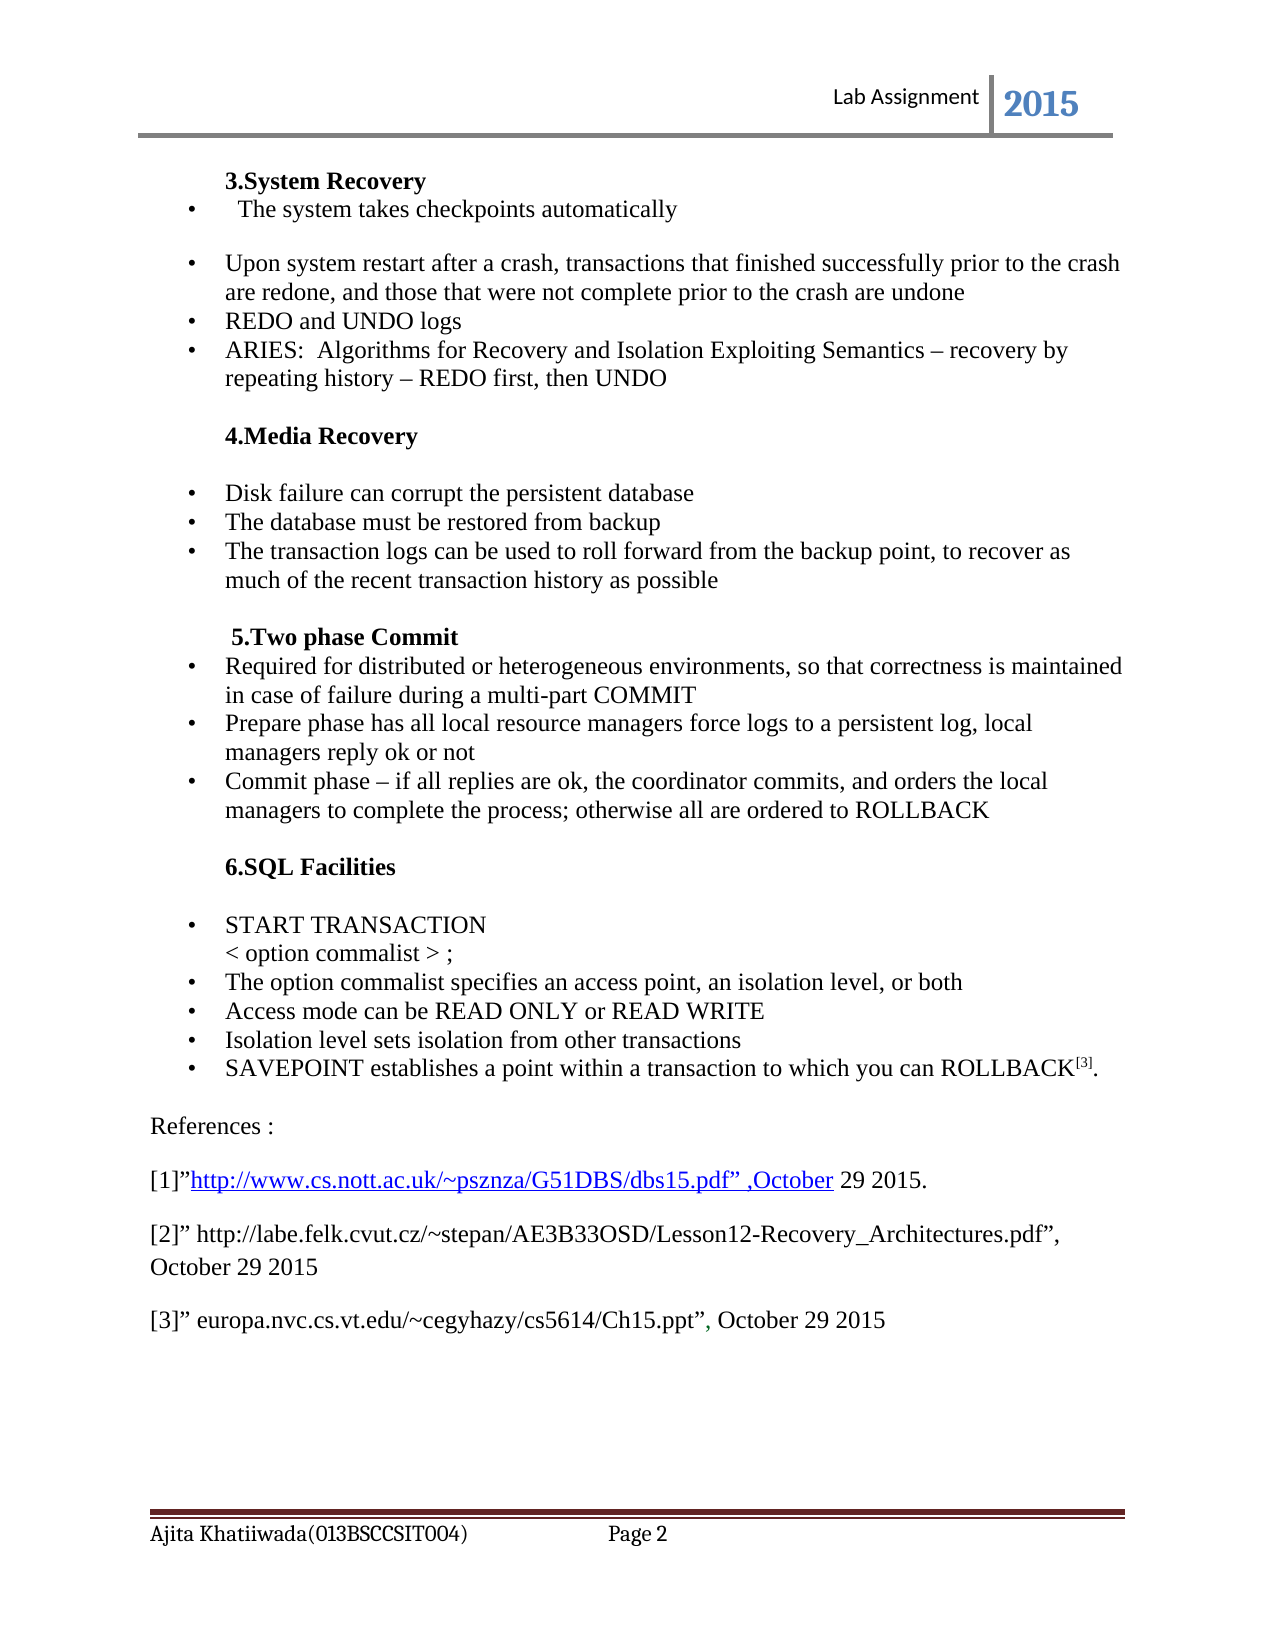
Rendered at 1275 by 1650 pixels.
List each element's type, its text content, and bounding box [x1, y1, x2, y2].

list Upon system restart after a crash, transactions that finished successfully prior to the crash are redone, and those that were not complete prior to the crash are undone [187, 248, 1125, 306]
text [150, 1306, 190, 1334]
text [3]” europa.nvc.cs.vt.edu/~cegyhazy/cs5614/Ch15.ppt”, October 29 2015 [711, 1306, 1125, 1334]
text 5.Two phase Commit [150, 622, 1125, 651]
list SAVEPOINT establishes a point within a transaction to which you can ROLLBACK[3]. [187, 1053, 1125, 1082]
list The system takes checkpoints automatically [187, 194, 1125, 223]
list ARIES: Algorithms for Recovery and Isolation Exploiting Semantics – recovery by repeating history – REDO first, then UNDO [187, 335, 1125, 392]
list The transaction logs can be used to roll forward from the backup point, to recover as much of the recent transaction history as possible [187, 536, 1125, 593]
text 4.Media Recovery [150, 421, 1125, 450]
text 3.System Recovery [150, 166, 1125, 194]
list START TRANSACTION [187, 910, 1125, 938]
list Isolation level sets isolation from other transactions [187, 1025, 1125, 1053]
list REDO and UNDO logs [187, 306, 1125, 335]
list Required for distributed or heterogeneous environments, so that correctness is maintained in case of failure during a multi-part COMMIT [187, 651, 1125, 708]
text [2]” http://labe.felk.cvut.cz/~stepan/AE3B33OSD/Lesson12-Recovery_Architectures.pdf”, October 29 2015 [150, 1219, 1125, 1280]
list The option commalist specifies an access point, an isolation level, or both [187, 967, 1125, 996]
list The database must be restored from backup [187, 507, 1125, 536]
list Commit phase – if all replies are ok, the coordinator commits, and orders the local managers to complete the process; otherwise all are ordered to ROLLBACK [187, 766, 1125, 823]
text References : [150, 1111, 1125, 1140]
text [1]”http://www.cs.nott.ac.uk/~psznza/G51DBS/dbs15.pdf” ,October 29 2015. [150, 1165, 1125, 1193]
list Access mode can be READ ONLY or READ WRITE [187, 996, 1125, 1025]
text 6.SQL Facilities [150, 852, 1125, 881]
list Prepare phase has all local resource managers force logs to a persistent log, local managers reply ok or not [187, 708, 1125, 766]
list Disk failure can corrupt the persistent database [187, 478, 1125, 507]
text < option commalist > ; [150, 938, 1125, 967]
